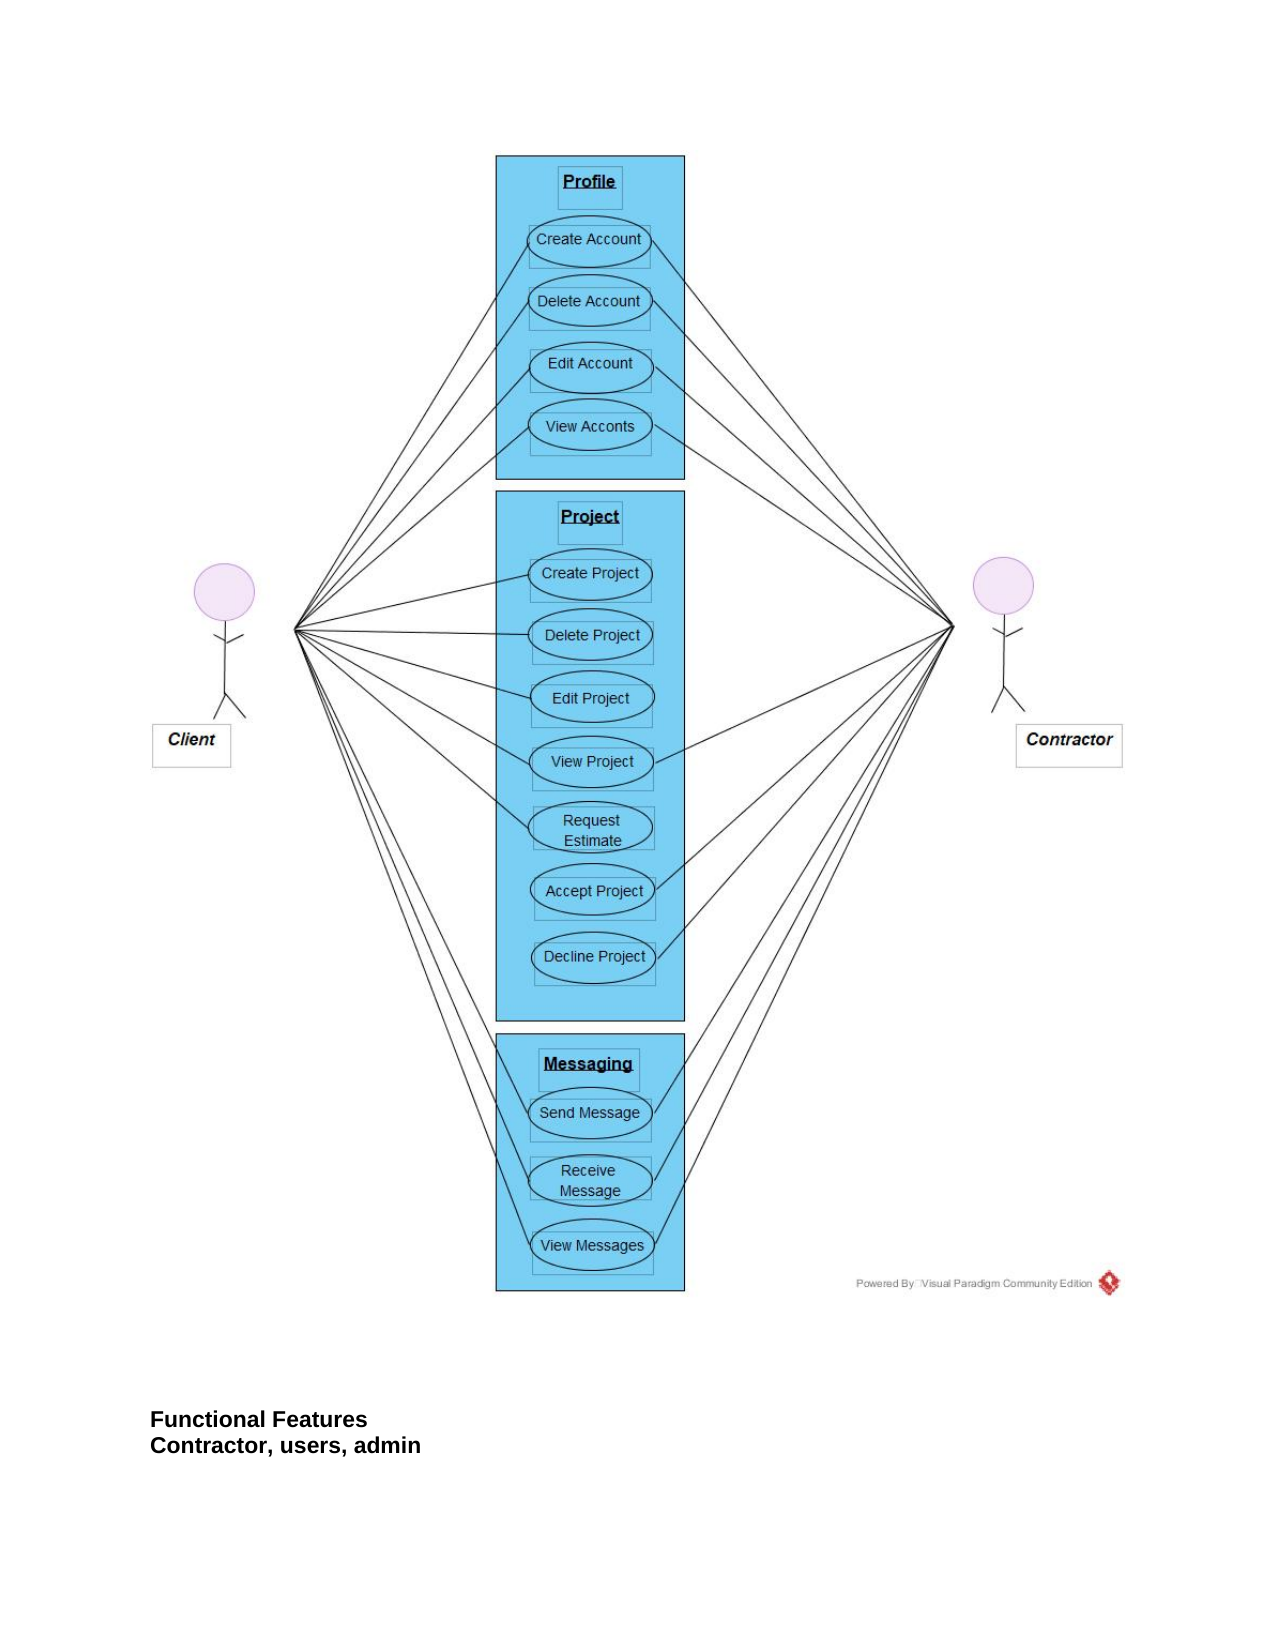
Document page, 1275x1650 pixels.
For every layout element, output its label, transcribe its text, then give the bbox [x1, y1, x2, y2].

picture [150, 150, 1125, 1301]
text Functional Features [150, 1406, 1125, 1432]
text Contractor, users, admin [150, 1432, 1125, 1459]
